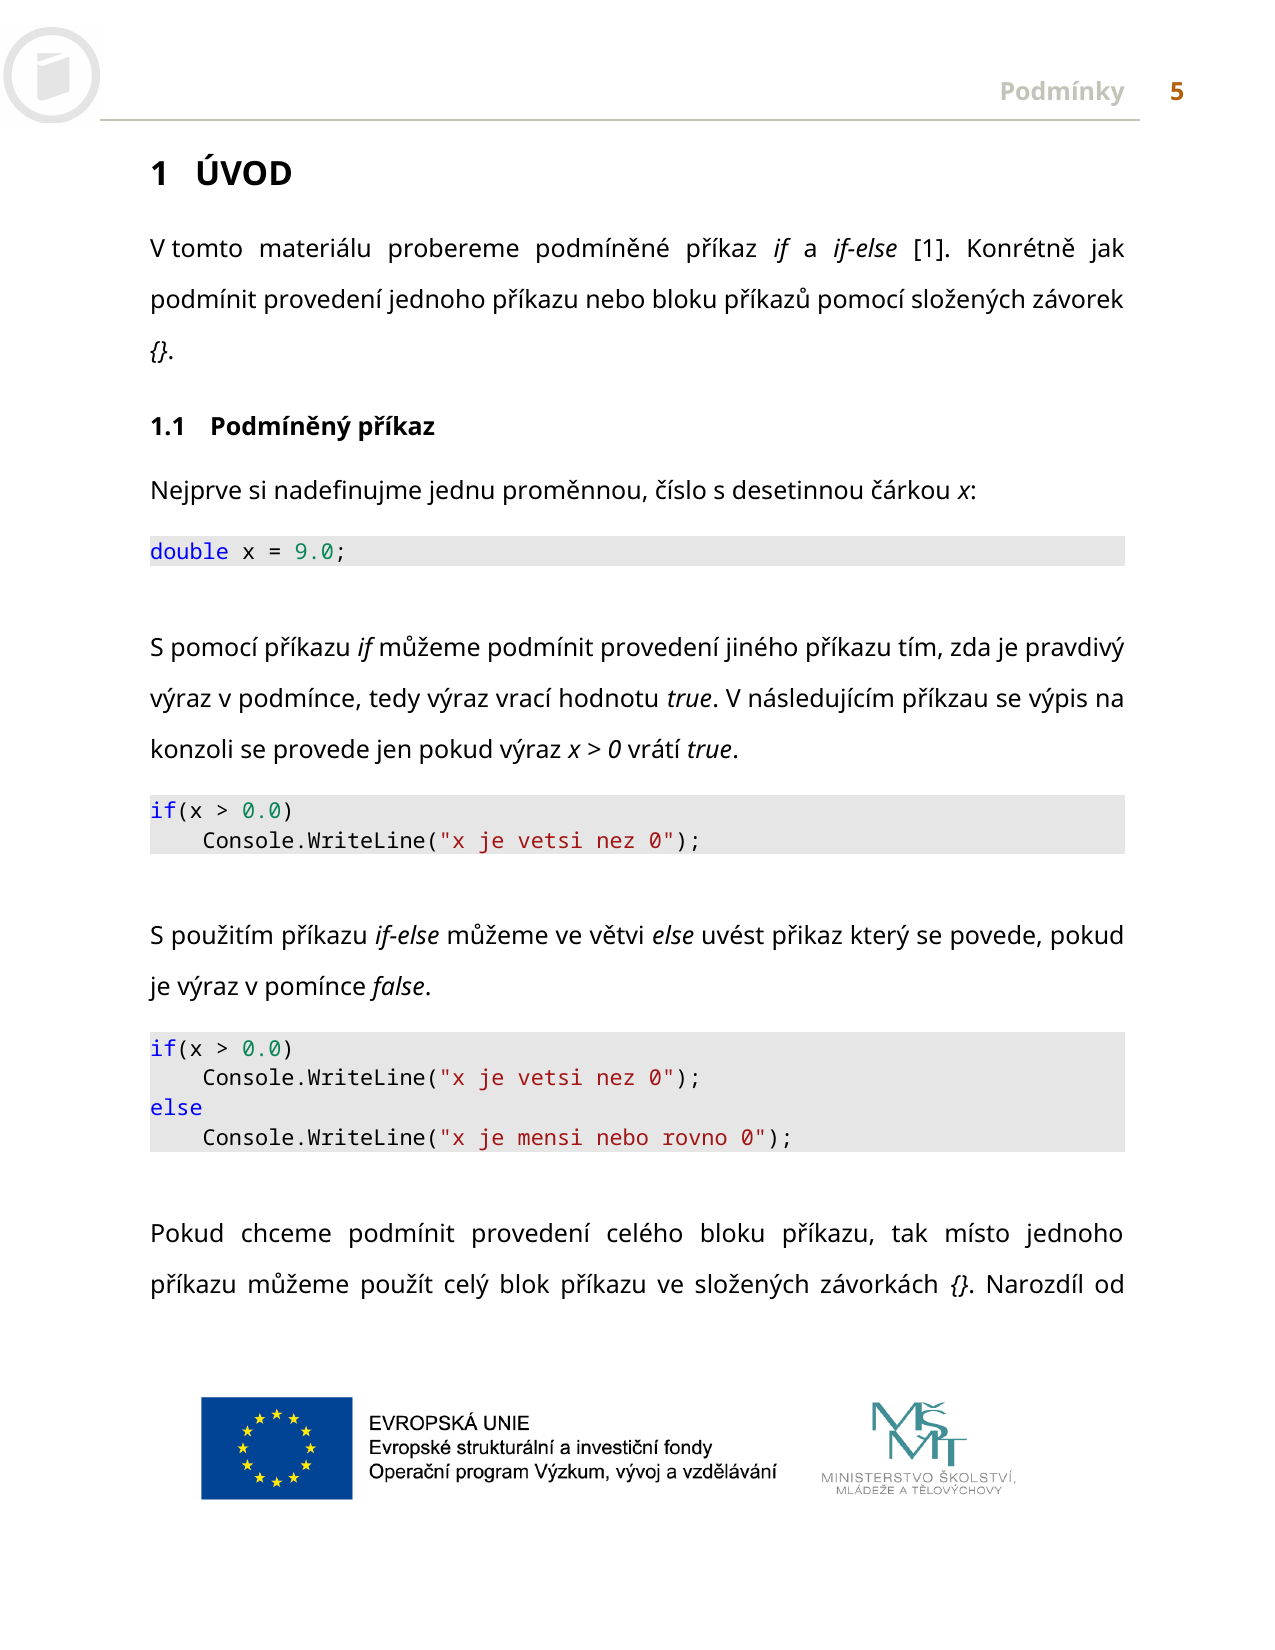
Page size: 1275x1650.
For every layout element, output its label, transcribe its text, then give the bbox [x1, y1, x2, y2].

text double x = 9.0; [150, 536, 1125, 566]
subtitle Úvod [150, 150, 1125, 195]
text if(x > 0.0) [150, 1032, 1125, 1062]
text Console.WriteLine("x je vetsi nez 0"); [150, 824, 1125, 854]
text else [150, 1092, 1125, 1122]
text S pomocí příkazu if můžeme podmínit provedení jiného příkazu tím, zda je pravdivý výraz v podmínce, tedy výraz vrací hodnotu true. V následujícím příkzau se výpis na konzoli se provede jen pokud výraz x > 0 vrátí true. [150, 629, 1125, 765]
text Console.WriteLine("x je mensi nebo rovno 0"); [150, 1122, 1125, 1152]
subtitle Podmíněný příkaz [150, 409, 1125, 443]
text if(x > 0.0) [150, 795, 1125, 824]
picture [150, 1346, 1066, 1550]
text S použitím příkazu if-else můžeme ve větvi else uvést přikaz který se povede, pokud je výraz v pomínce false. [150, 918, 1125, 1003]
text V tomto materiálu probereme podmíněné příkaz if a if-else [1]. Konrétně jak podmínit provedení jednoho příkazu nebo bloku příkazů pomocí složených závorek {}. [150, 231, 1125, 367]
text Console.WriteLine("x je vetsi nez 0"); [150, 1062, 1125, 1092]
text Nejprve si nadefinujme jednu proměnnou, číslo s desetinnou čárkou x: [150, 472, 1125, 506]
